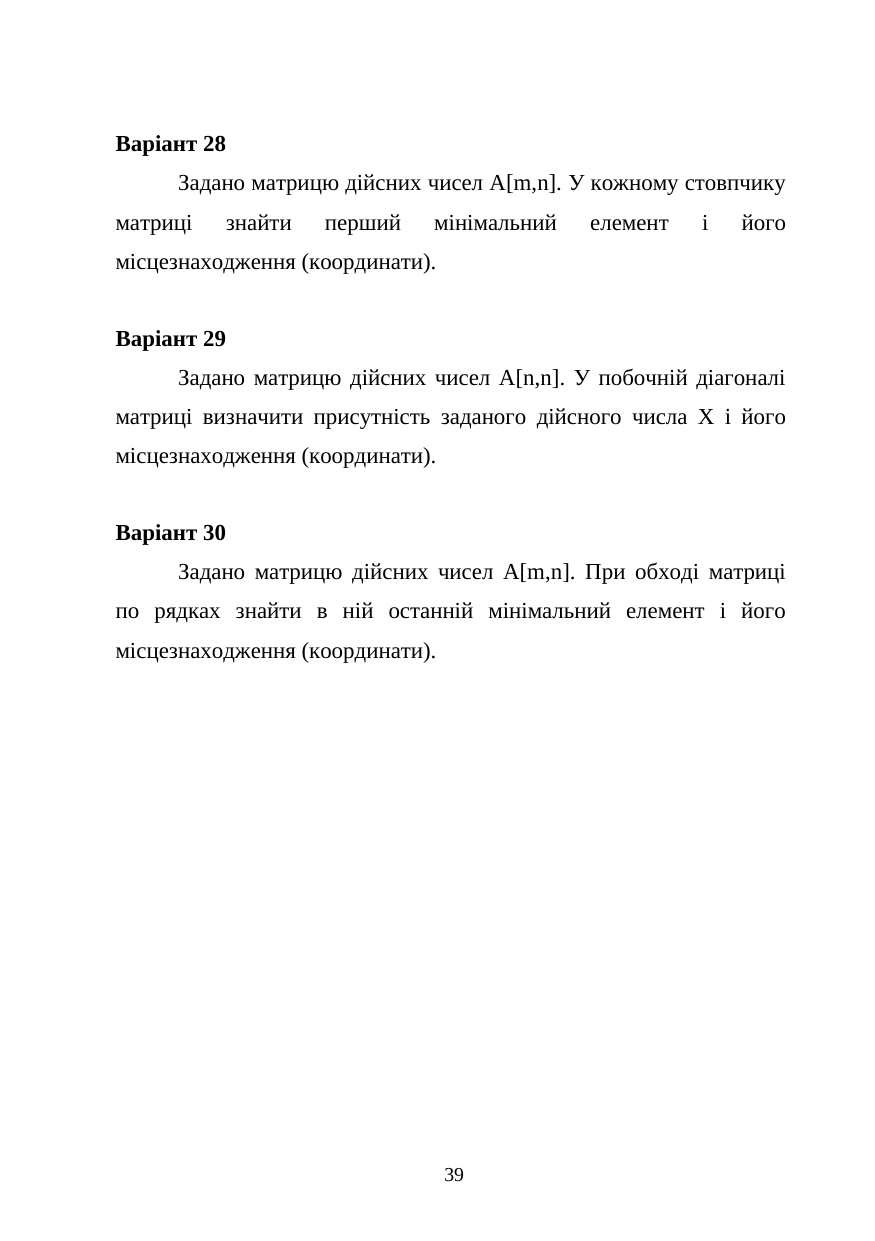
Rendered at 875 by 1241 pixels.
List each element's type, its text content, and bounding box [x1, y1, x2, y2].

text Варіант 29 [115, 315, 787, 354]
text Задано матрицю дійсних чисел A[n,n]. У побочній діагоналі матриці визначити присутність заданого дійсного числа X і його місцезнаходження (координати). [115, 354, 787, 471]
text Задано матрицю дійсних чисел A[m,n]. У кожному стовпчику матриці знайти перший мінімальний елемент і його місцезнаходження (координати). [115, 159, 787, 277]
text Варіант 28 [115, 119, 787, 159]
text Варіант 30 [115, 508, 787, 548]
text Задано матрицю дійсних чисел A[m,n]. При обході матриці по рядках знайти в ній останній мінімальний елемент і його місцезнаходження (координати). [115, 548, 787, 666]
